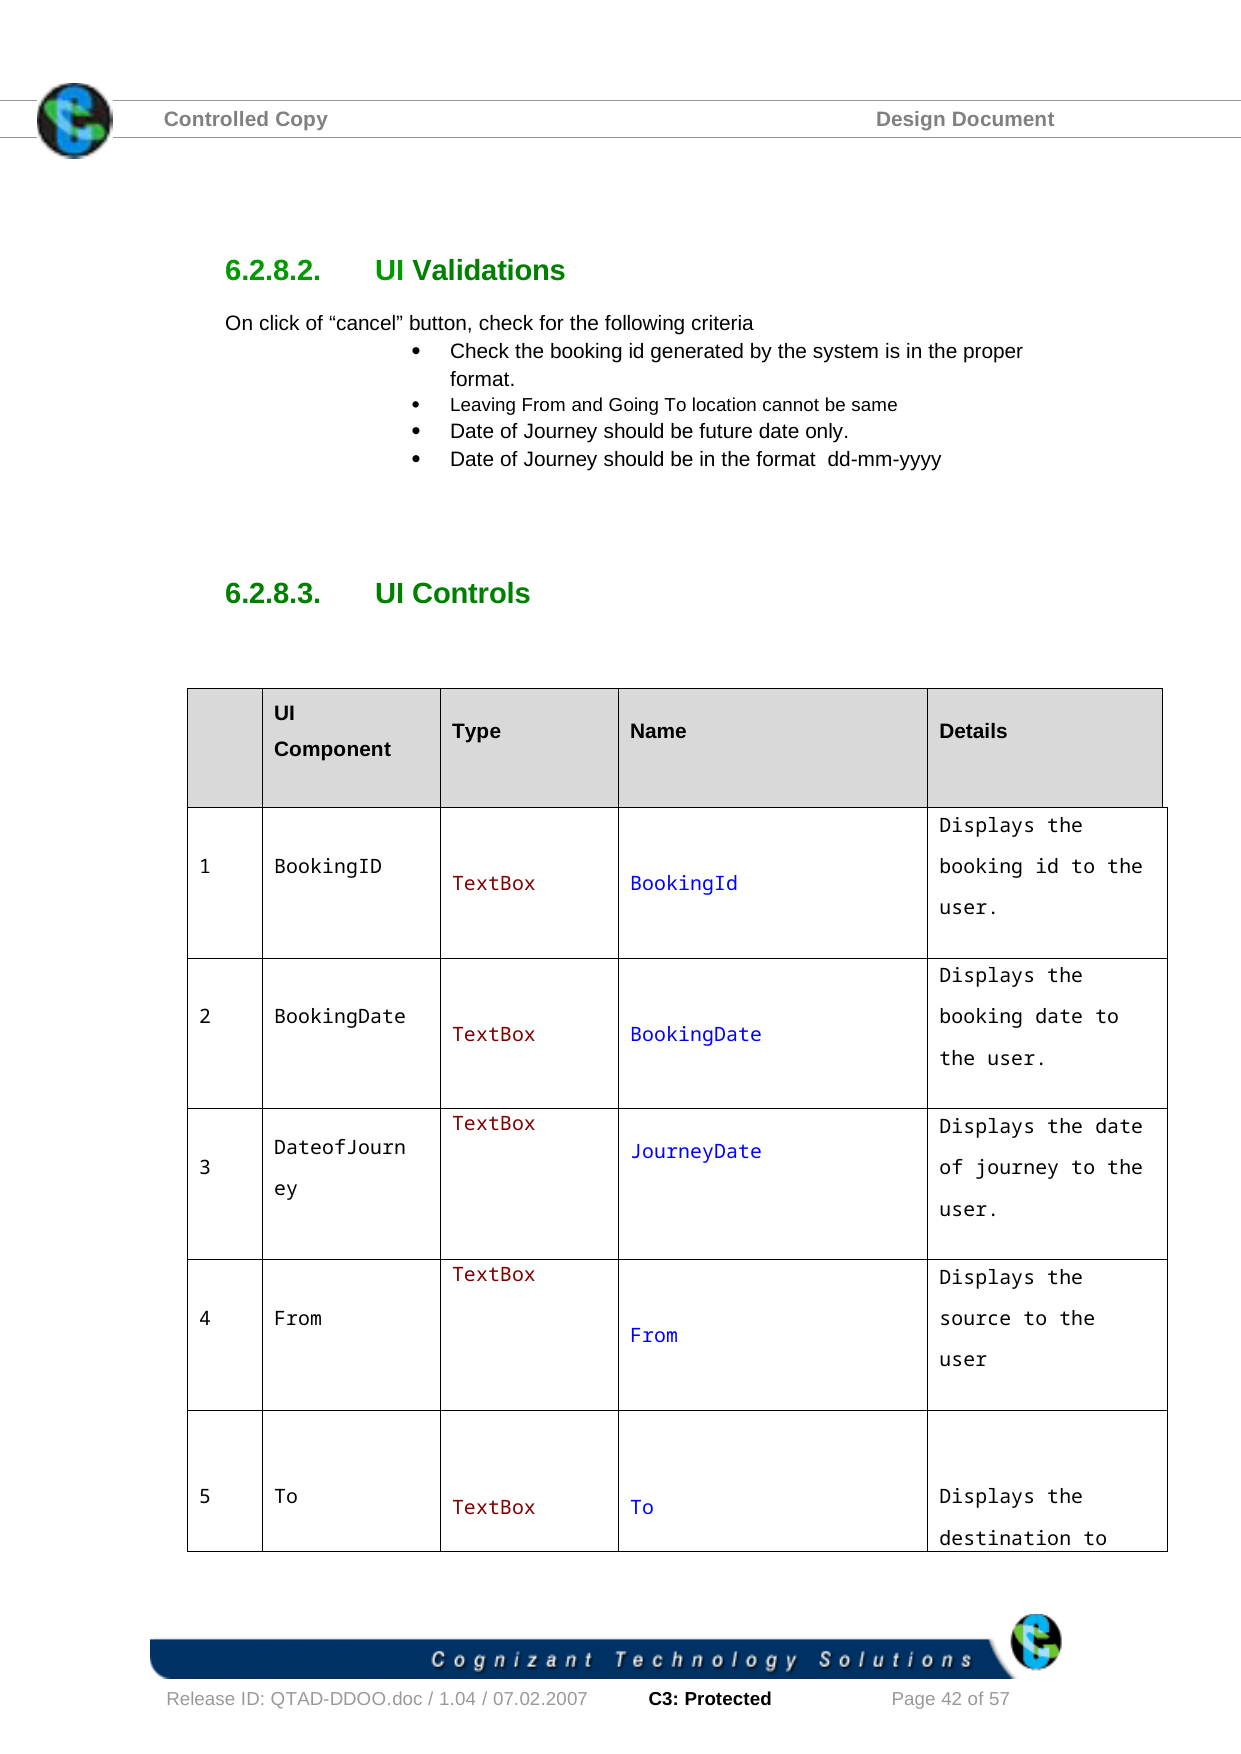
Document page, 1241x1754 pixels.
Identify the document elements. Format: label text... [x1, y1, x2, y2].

table_cell 1 [188, 808, 262, 957]
list Date of Journey should be future date only. [412, 418, 1078, 443]
table_header UI Component [263, 689, 440, 807]
table_cell BookingDate [263, 959, 440, 1108]
table_cell TextBox [441, 1411, 618, 1551]
table_cell TextBox [441, 808, 618, 957]
table_cell To [619, 1411, 927, 1551]
table_cell 3 [188, 1109, 262, 1259]
subtitle UI Controls [225, 576, 1078, 610]
table_header Type [441, 689, 618, 807]
table_cell Displays the date of journey to the user. [928, 1109, 1167, 1259]
table_header Name [619, 689, 927, 807]
table_cell TextBox [441, 959, 618, 1108]
table_cell 2 [188, 959, 262, 1108]
text On click of “cancel” button, check for the following criteria [225, 311, 1090, 335]
table_cell TextBox [441, 1109, 618, 1259]
table_cell Displays the booking date to the user. [928, 959, 1167, 1108]
table_cell TextBox [441, 1260, 618, 1410]
table_cell Displays the booking id to the user. [928, 808, 1167, 957]
table_cell From [263, 1260, 440, 1410]
table_cell DateofJourney [263, 1109, 440, 1259]
picture [150, 1614, 1105, 1679]
table_cell To [263, 1411, 440, 1551]
list Check the booking id generated by the system is in the proper format. [412, 339, 1090, 391]
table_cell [928, 1411, 1167, 1551]
table_cell BookingDate [619, 959, 927, 1108]
table_cell JourneyDate [619, 1109, 927, 1259]
list Date of Journey should be in the format dd-mm-yyyy [412, 446, 1078, 471]
table_cell Displays the source to the user [928, 1260, 1167, 1410]
table_cell BookingID [263, 808, 440, 957]
table_header [188, 689, 262, 807]
picture [37, 83, 113, 159]
table_cell From [619, 1260, 927, 1410]
table_cell BookingId [619, 808, 927, 957]
table_header Details [928, 689, 1162, 807]
list Leaving From and Going To location cannot be same [412, 394, 1090, 416]
table_cell 4 [188, 1260, 262, 1410]
subtitle UI Validations [225, 253, 1078, 286]
table_cell 5 [188, 1411, 262, 1551]
